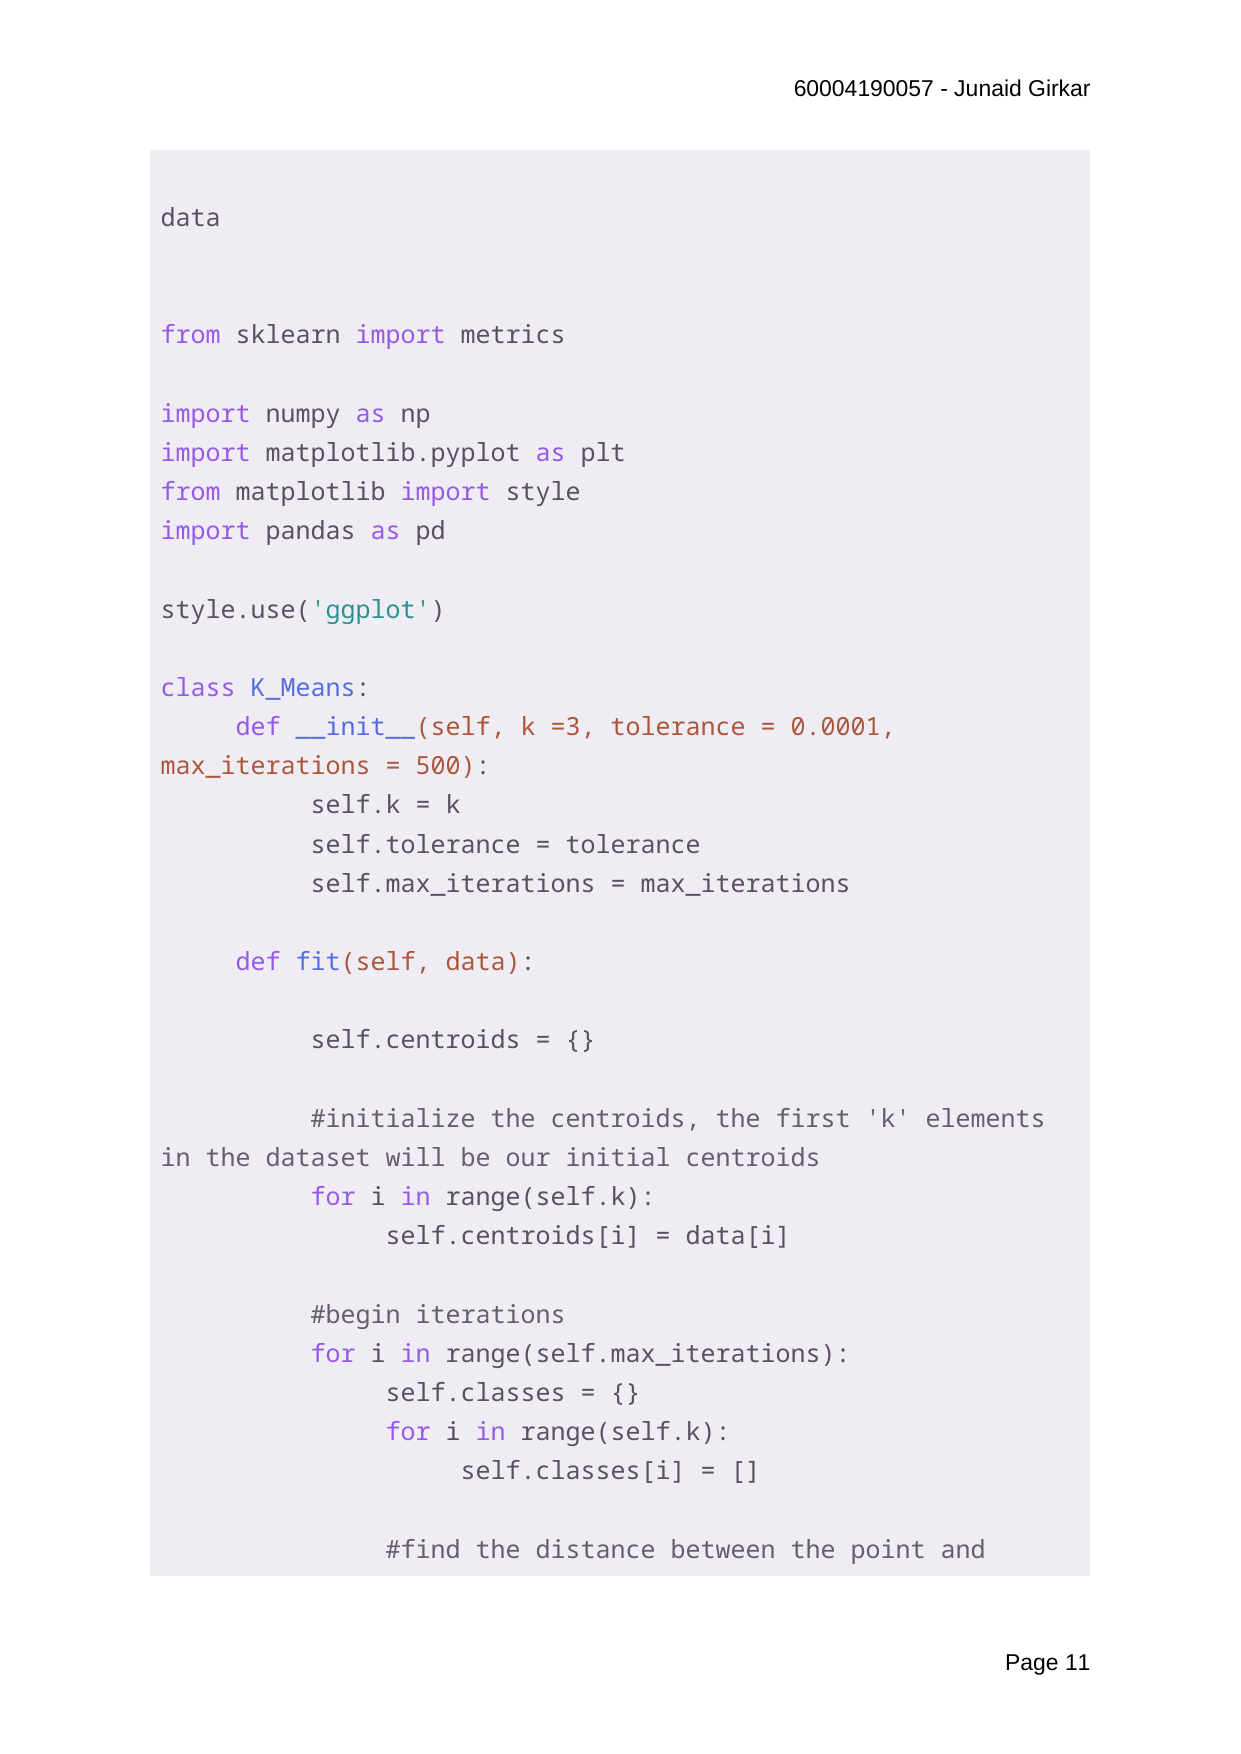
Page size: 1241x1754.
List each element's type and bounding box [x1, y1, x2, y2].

table_header [150, 150, 1090, 1576]
